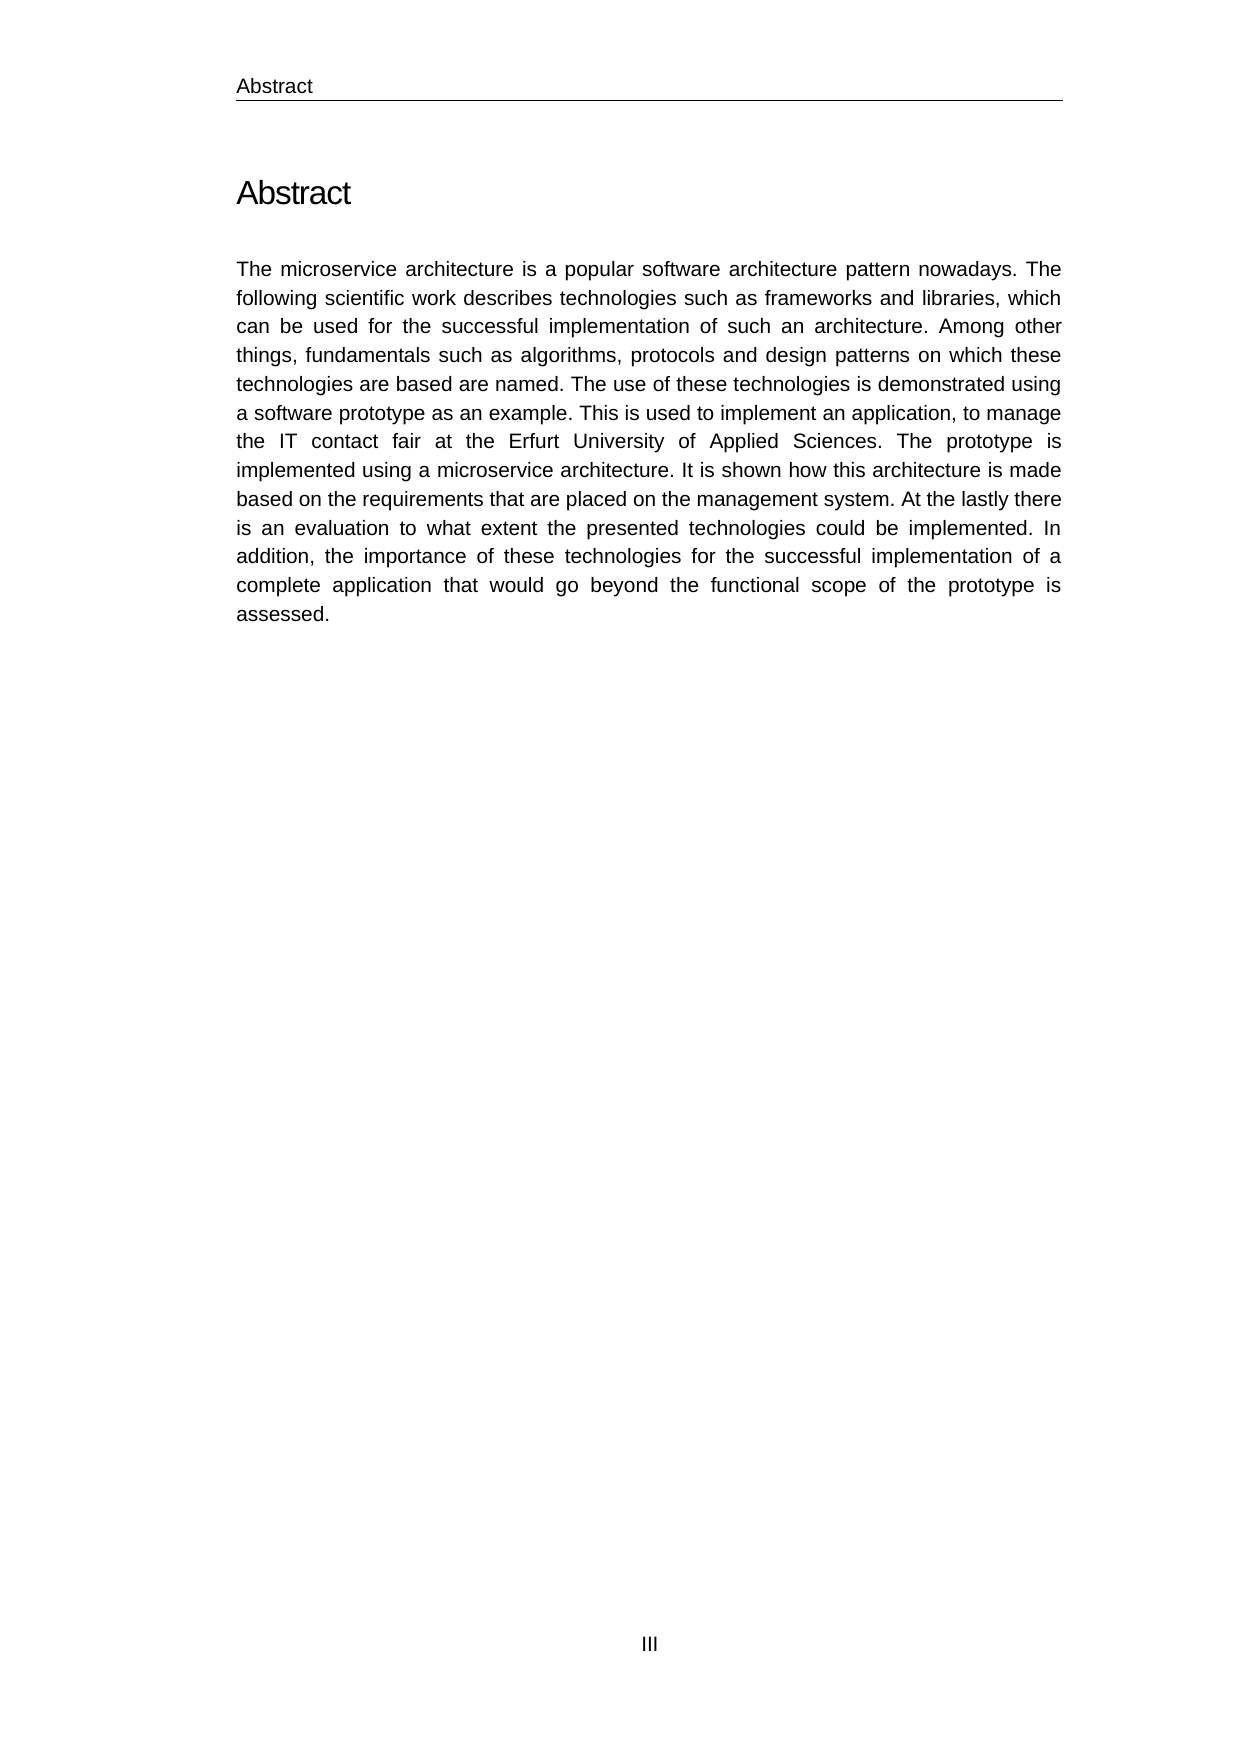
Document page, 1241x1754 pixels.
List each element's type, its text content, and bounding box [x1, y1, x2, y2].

text The microservice architecture is a popular software architecture pattern nowadays. The following scientific work describes technologies such as frameworks and libraries, which can be used for the successful implementation of such an architecture. Among other things, fundamentals such as algorithms, protocols and design patterns on which these technologies are based are named. The use of these technologies is demonstrated using a software prototype as an example. This is used to implement an application, to manage the IT contact fair at the Erfurt University of Applied Sciences. The prototype is implemented using a microservice architecture. It is shown how this architecture is made based on the requirements that are placed on the management system. At the lastly there is an evaluation to what extent the presented technologies could be implemented. In addition, the importance of these technologies for the successful implementation of a complete application that would go beyond the functional scope of the prototype is assessed. [236, 257, 1063, 626]
title Abstract [236, 173, 1063, 211]
